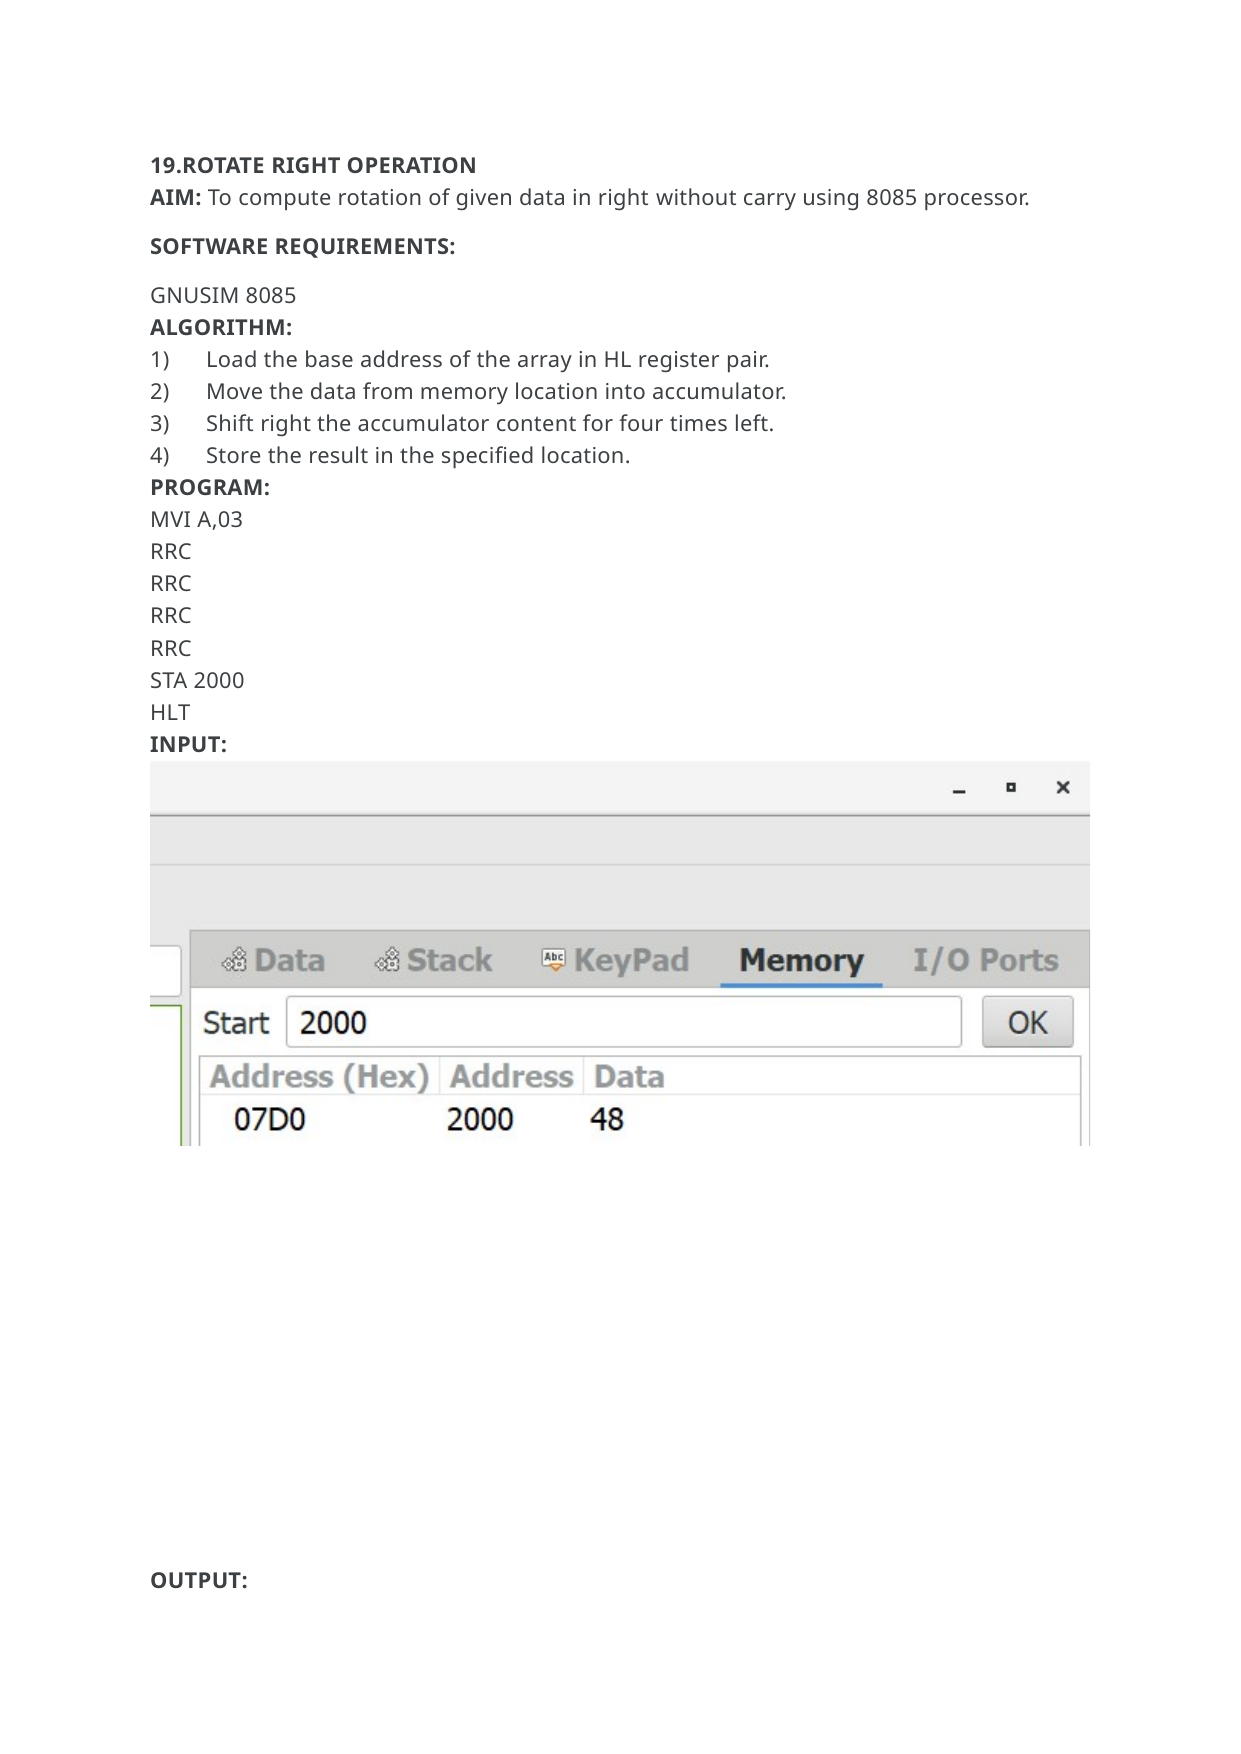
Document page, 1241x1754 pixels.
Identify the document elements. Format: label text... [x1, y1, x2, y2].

picture [150, 760, 1091, 1146]
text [150, 1146, 1090, 1595]
text SOFTWARE REQUIREMENTS: [150, 231, 1090, 261]
text 19.ROTATE RIGHT OPERATION AIM: To compute rotation of given data in right without carry using 8085 processor. [150, 150, 1090, 212]
